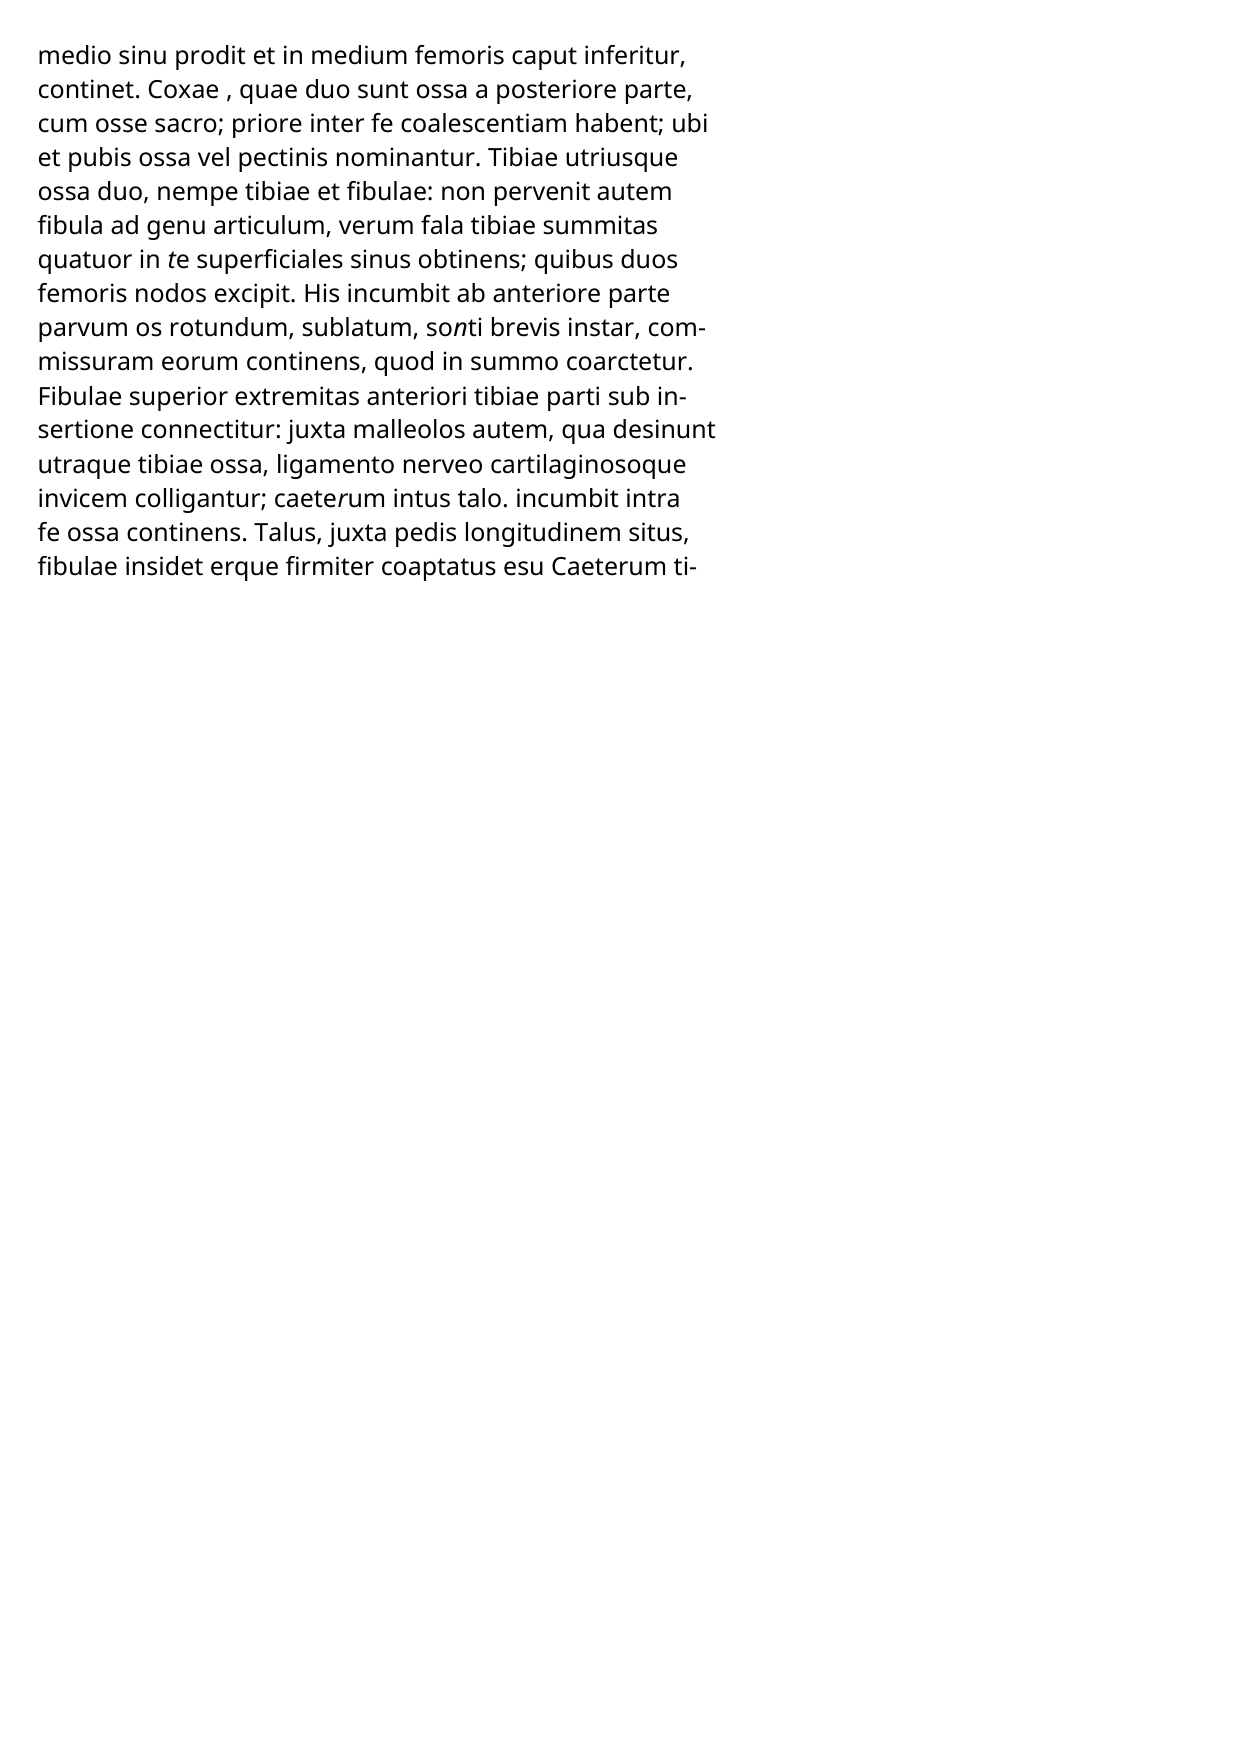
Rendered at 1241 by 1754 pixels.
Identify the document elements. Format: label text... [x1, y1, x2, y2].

text medio sinu prodit et in medium femoris caput inferitur, continet. Coxae , quae duo sunt ossa a posteriore parte, cum osse sacro; priore inter fe coalescentiam habent; ubi et pubis ossa vel pectinis nominantur. Tibiae utriusque ossa duo, nempe tibiae et fibulae: non pervenit autem fibula ad genu articulum, verum fala tibiae summitas quatuor in te superficiales sinus obtinens; quibus duos femoris nodos excipit. His incumbit ab anteriore parte parvum os rotundum, sublatum, sonti brevis instar, com- missuram eorum continens, quod in summo coarctetur. Fibulae superior extremitas anteriori tibiae parti sub in- sertione connectitur: juxta malleolos autem, qua desinunt utraque tibiae ossa, ligamento nerveo cartilaginosoque invicem colligantur; caeterum intus talo. incumbit intra fe ossa continens. Talus, juxta pedis longitudinem situs, fibulae insidet erque firmiter coaptatus esu Caeterum ti- [37, 37, 1203, 582]
